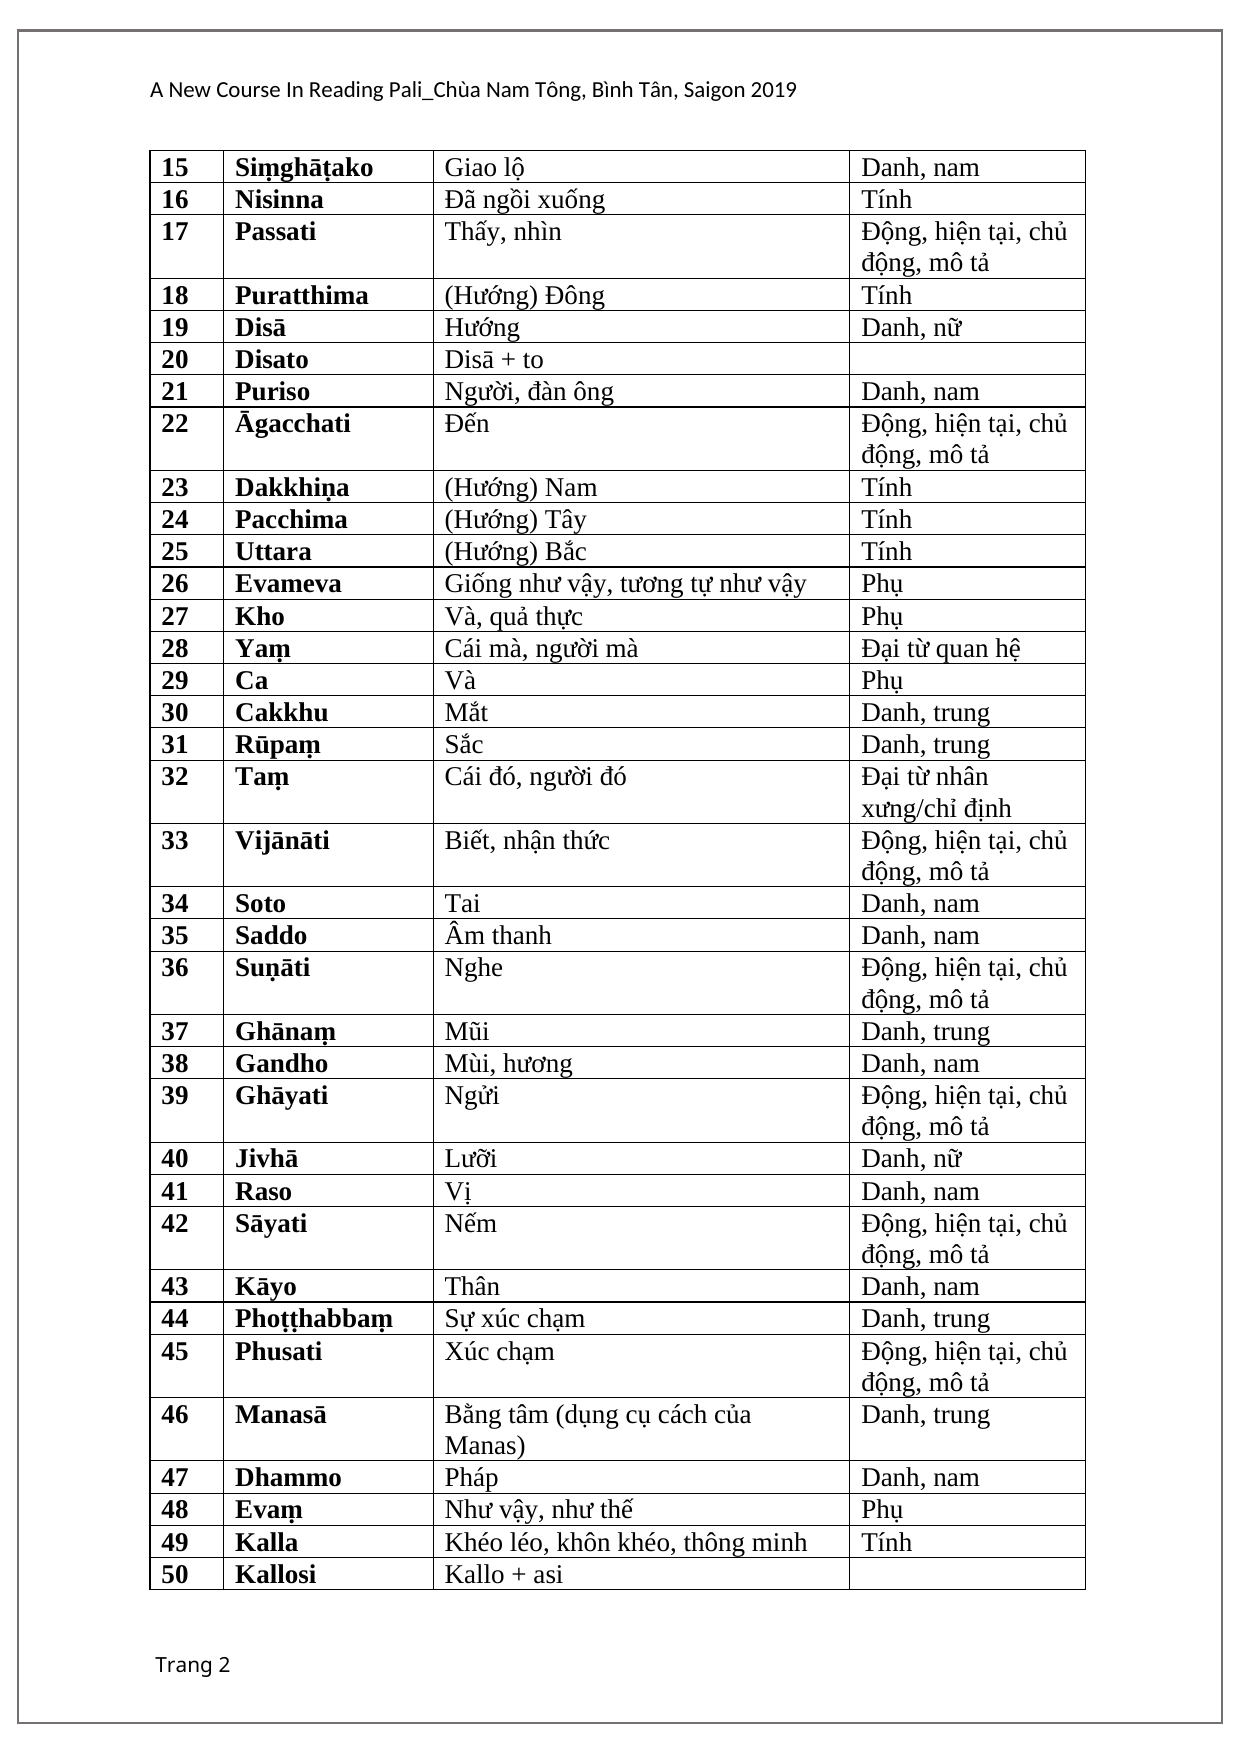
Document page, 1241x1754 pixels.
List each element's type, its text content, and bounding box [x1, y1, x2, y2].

table_cell Disā + to [434, 343, 849, 374]
table_cell Evaṃ [224, 1494, 433, 1525]
table_cell Động, hiện tại, chủ động, mô tả [850, 952, 1085, 1014]
table_cell Mắt [434, 696, 849, 727]
table_cell Rūpaṃ [224, 728, 433, 759]
table_cell Danh, nữ [850, 311, 1085, 342]
table_cell Dhammo [224, 1461, 433, 1492]
table_cell Manasā [224, 1398, 433, 1460]
table_cell 19 [151, 311, 223, 342]
table_cell Tính [850, 503, 1085, 534]
table_cell 44 [151, 1303, 223, 1334]
table_cell [850, 343, 1085, 374]
table_cell 41 [151, 1175, 223, 1206]
table_cell Danh, trung [850, 1303, 1085, 1334]
table_cell Động, hiện tại, chủ động, mô tả [850, 1207, 1085, 1269]
table_cell 48 [151, 1494, 223, 1525]
table_cell Thấy, nhìn [434, 215, 849, 278]
table_cell Kallo + asi [434, 1558, 849, 1589]
table_cell Passati [224, 215, 433, 278]
table_cell Danh, nam [850, 887, 1085, 918]
table_cell Động, hiện tại, chủ động, mô tả [850, 1335, 1085, 1397]
table_cell 20 [151, 343, 223, 374]
table_cell Phụ [850, 568, 1085, 598]
table_cell Gandho [224, 1047, 433, 1078]
table_cell 17 [151, 215, 223, 278]
table_cell Cái đó, người đó [434, 761, 849, 823]
table_cell Biết, nhận thức [434, 824, 849, 886]
table_cell Taṃ [224, 761, 433, 823]
table_cell Tính [850, 1526, 1085, 1557]
table_cell 29 [151, 664, 223, 695]
table_cell 16 [151, 183, 223, 214]
table_cell Kāyo [224, 1270, 433, 1301]
table_cell 49 [151, 1526, 223, 1557]
table_cell Phusati [224, 1335, 433, 1397]
table_cell Danh, trung [850, 1398, 1085, 1460]
table_cell Người, đàn ông [434, 375, 849, 406]
table_cell Âm thanh [434, 919, 849, 951]
table_cell 43 [151, 1270, 223, 1301]
table_cell 37 [151, 1015, 223, 1046]
table_cell 30 [151, 696, 223, 727]
table_cell Jivhā [224, 1143, 433, 1174]
table_cell Sāyati [224, 1207, 433, 1269]
table_cell Danh, trung [850, 728, 1085, 759]
table_cell 45 [151, 1335, 223, 1397]
table_cell 47 [151, 1461, 223, 1492]
table_cell Kho [224, 600, 433, 631]
table_cell Sắc [434, 728, 849, 759]
table_cell Bằng tâm (dụng cụ cách của Manas) [434, 1398, 849, 1460]
table_cell Xúc chạm [434, 1335, 849, 1397]
table_cell (Hướng) Nam [434, 471, 849, 502]
table_cell Danh, nam [850, 1047, 1085, 1078]
table_cell Đại từ nhân xưng/chỉ định [850, 761, 1085, 823]
table_cell Lưỡi [434, 1143, 849, 1174]
table_cell Evameva [224, 568, 433, 598]
table_cell Vijānāti [224, 824, 433, 886]
table_cell Pacchima [224, 503, 433, 534]
table_cell 34 [151, 887, 223, 918]
table_cell Danh, nam [850, 1270, 1085, 1301]
table_cell Tính [850, 471, 1085, 502]
table_cell Tính [850, 279, 1085, 310]
table_cell Động, hiện tại, chủ động, mô tả [850, 1079, 1085, 1142]
table_cell Ghānaṃ [224, 1015, 433, 1046]
table_cell Phụ [850, 600, 1085, 631]
table_cell Ngửi [434, 1079, 849, 1142]
table_cell 22 [151, 408, 223, 470]
table_cell Giống như vậy, tương tự như vậy [434, 568, 849, 598]
table_cell Suṇāti [224, 952, 433, 1014]
table_cell Sự xúc chạm [434, 1303, 849, 1334]
table_cell Ca [224, 664, 433, 695]
table_cell 26 [151, 568, 223, 598]
table_cell Danh, nam [850, 375, 1085, 406]
table_cell Dakkhiṇa [224, 471, 433, 502]
table_cell 50 [151, 1558, 223, 1589]
table_cell Thân [434, 1270, 849, 1301]
table_cell Nisinna [224, 183, 433, 214]
table_cell 15 [151, 151, 223, 182]
table_cell 28 [151, 632, 223, 663]
table_cell 46 [151, 1398, 223, 1460]
table_cell Siṃghāṭako [224, 151, 433, 182]
table_cell Ghāyati [224, 1079, 433, 1142]
table_cell 38 [151, 1047, 223, 1078]
table_cell (Hướng) Bắc [434, 535, 849, 566]
table_cell 31 [151, 728, 223, 759]
table_cell (Hướng) Đông [434, 279, 849, 310]
table_cell Đã ngồi xuống [434, 183, 849, 214]
table_cell 40 [151, 1143, 223, 1174]
table_cell Pháp [434, 1461, 849, 1492]
table_cell Động, hiện tại, chủ động, mô tả [850, 215, 1085, 278]
table_cell [850, 1558, 1085, 1589]
table_cell 32 [151, 761, 223, 823]
table_cell 33 [151, 824, 223, 886]
table_cell Raso [224, 1175, 433, 1206]
table_cell Mùi, hương [434, 1047, 849, 1078]
table_cell Danh, nam [850, 151, 1085, 182]
table_cell Disā [224, 311, 433, 342]
table_cell Uttara [224, 535, 433, 566]
table_cell Phoṭṭhabbaṃ [224, 1303, 433, 1334]
table_cell Đến [434, 408, 849, 470]
table_cell 35 [151, 919, 223, 951]
table_cell Phụ [850, 664, 1085, 695]
table_cell Puratthima [224, 279, 433, 310]
table_cell 39 [151, 1079, 223, 1142]
table_cell 42 [151, 1207, 223, 1269]
table_cell Phụ [850, 1494, 1085, 1525]
table_cell Và [434, 664, 849, 695]
table_cell Soto [224, 887, 433, 918]
table_cell Danh, nam [850, 1461, 1085, 1492]
table_cell Cakkhu [224, 696, 433, 727]
table_cell (Hướng) Tây [434, 503, 849, 534]
table_cell Danh, trung [850, 696, 1085, 727]
table_cell Disato [224, 343, 433, 374]
table_cell Và, quả thực [434, 600, 849, 631]
table_cell Mũi [434, 1015, 849, 1046]
table_cell Hướng [434, 311, 849, 342]
table_cell Kalla [224, 1526, 433, 1557]
table_cell Puriso [224, 375, 433, 406]
table_cell Kallosi [224, 1558, 433, 1589]
table_cell Giao lộ [434, 151, 849, 182]
table_cell 21 [151, 375, 223, 406]
table_cell Nếm [434, 1207, 849, 1269]
table_cell 25 [151, 535, 223, 566]
table_cell 36 [151, 952, 223, 1014]
table_cell Đại từ quan hệ [850, 632, 1085, 663]
table_cell Danh, nam [850, 1175, 1085, 1206]
table_cell Āgacchati [224, 408, 433, 470]
table_cell Cái mà, người mà [434, 632, 849, 663]
table_cell Khéo léo, khôn khéo, thông minh [434, 1526, 849, 1557]
table_cell Như vậy, như thế [434, 1494, 849, 1525]
table_cell Danh, nữ [850, 1143, 1085, 1174]
table_cell Tính [850, 183, 1085, 214]
table_cell 27 [151, 600, 223, 631]
table_cell Saddo [224, 919, 433, 951]
table_cell 24 [151, 503, 223, 534]
table_cell Yaṃ [224, 632, 433, 663]
table_cell Danh, nam [850, 919, 1085, 951]
table_cell Nghe [434, 952, 849, 1014]
table_cell Động, hiện tại, chủ động, mô tả [850, 408, 1085, 470]
table_cell Động, hiện tại, chủ động, mô tả [850, 824, 1085, 886]
table_cell 23 [151, 471, 223, 502]
table_cell Danh, trung [850, 1015, 1085, 1046]
table_cell 18 [151, 279, 223, 310]
table_cell Tai [434, 887, 849, 918]
table_cell Tính [850, 535, 1085, 566]
table_cell Vị [434, 1175, 849, 1206]
